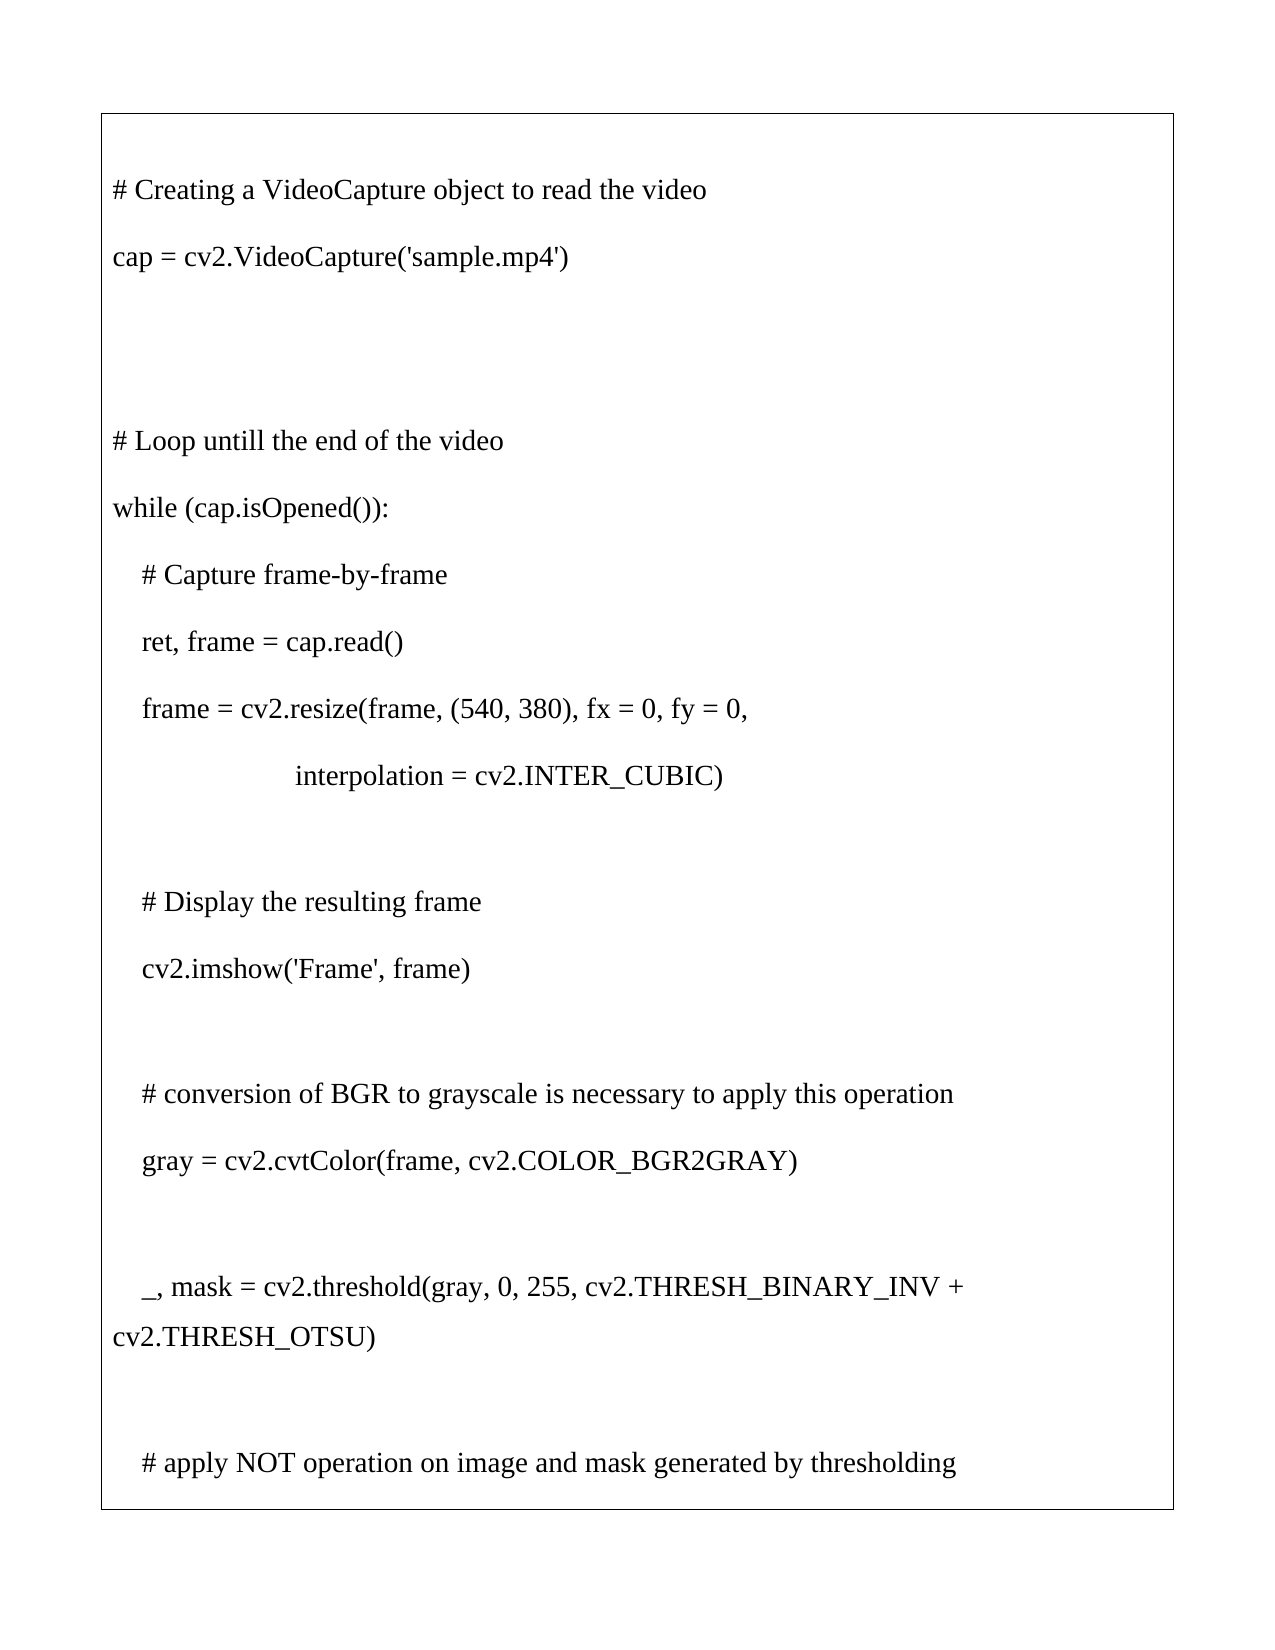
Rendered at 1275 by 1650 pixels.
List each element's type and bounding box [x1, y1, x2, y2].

table_cell [102, 114, 1173, 1508]
